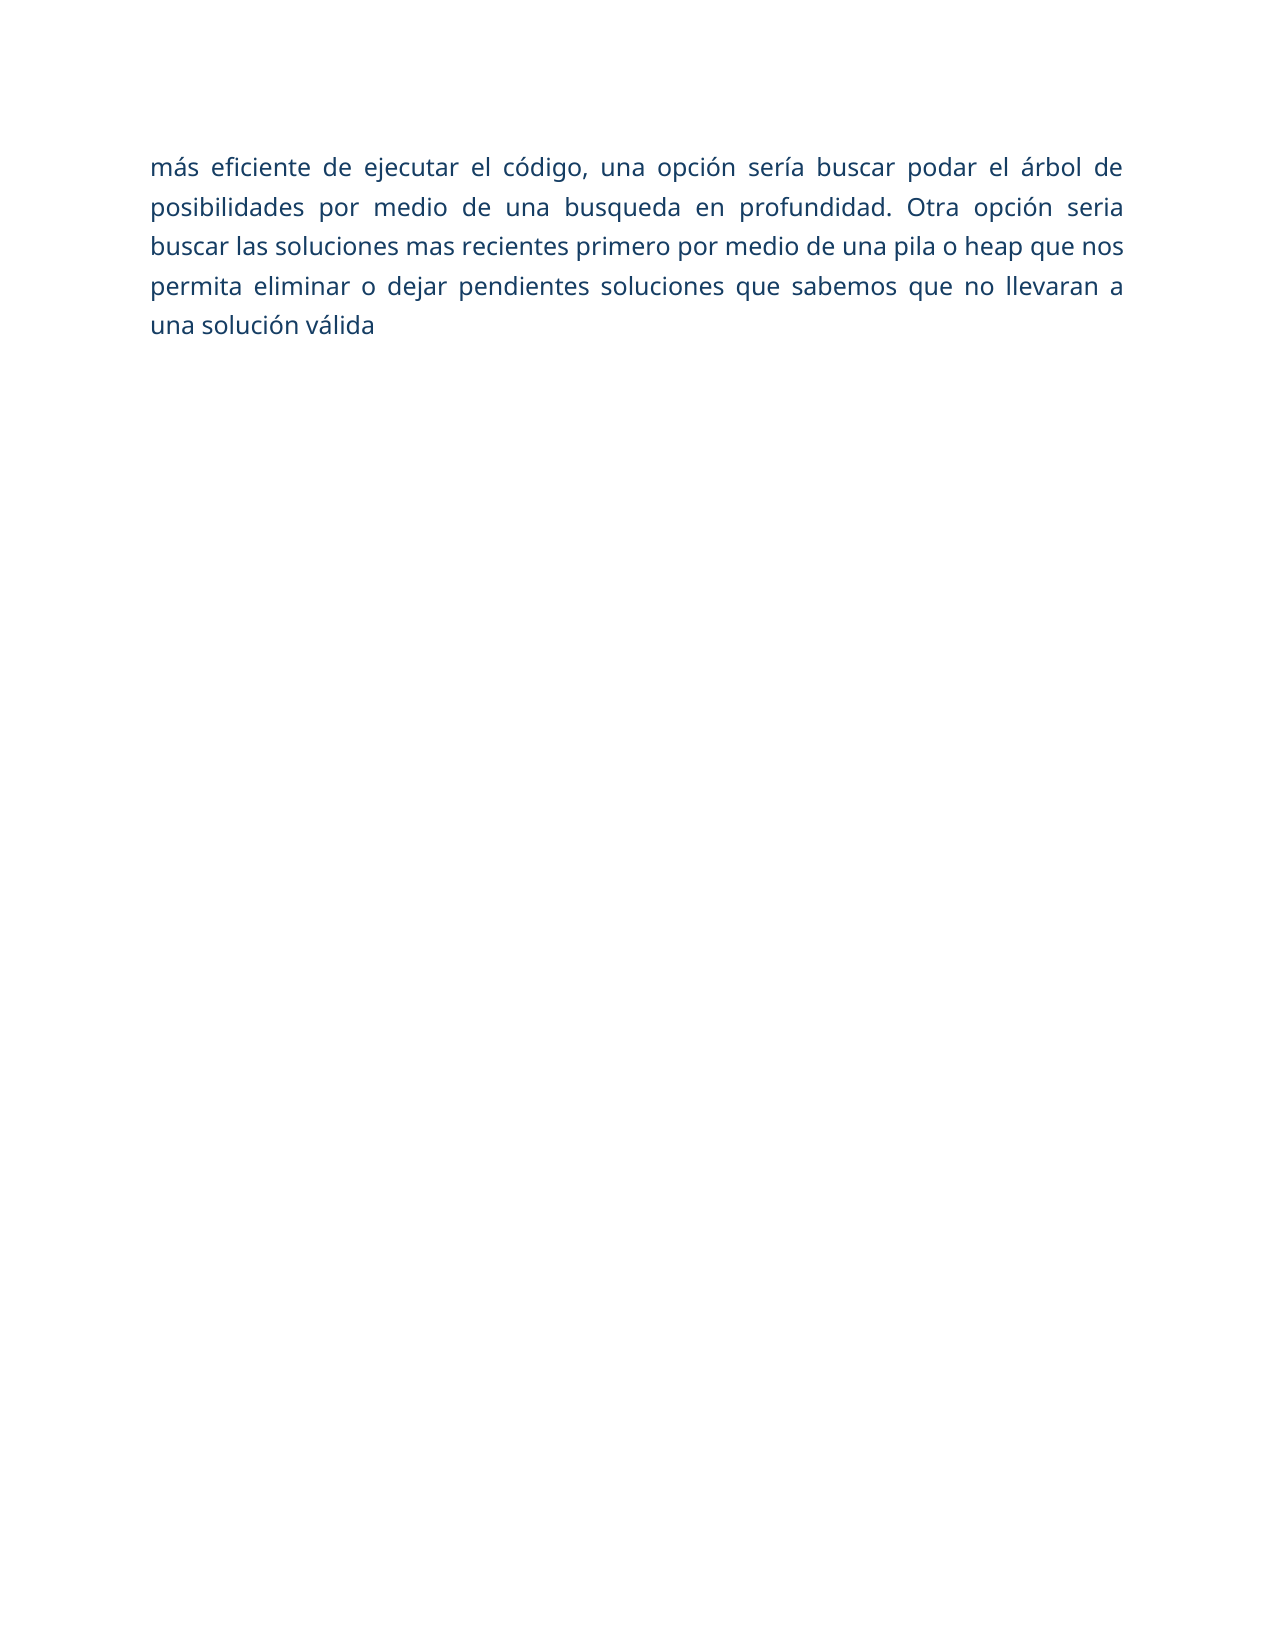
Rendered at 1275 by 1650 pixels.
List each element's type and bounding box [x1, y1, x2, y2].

text [150, 150, 1125, 342]
